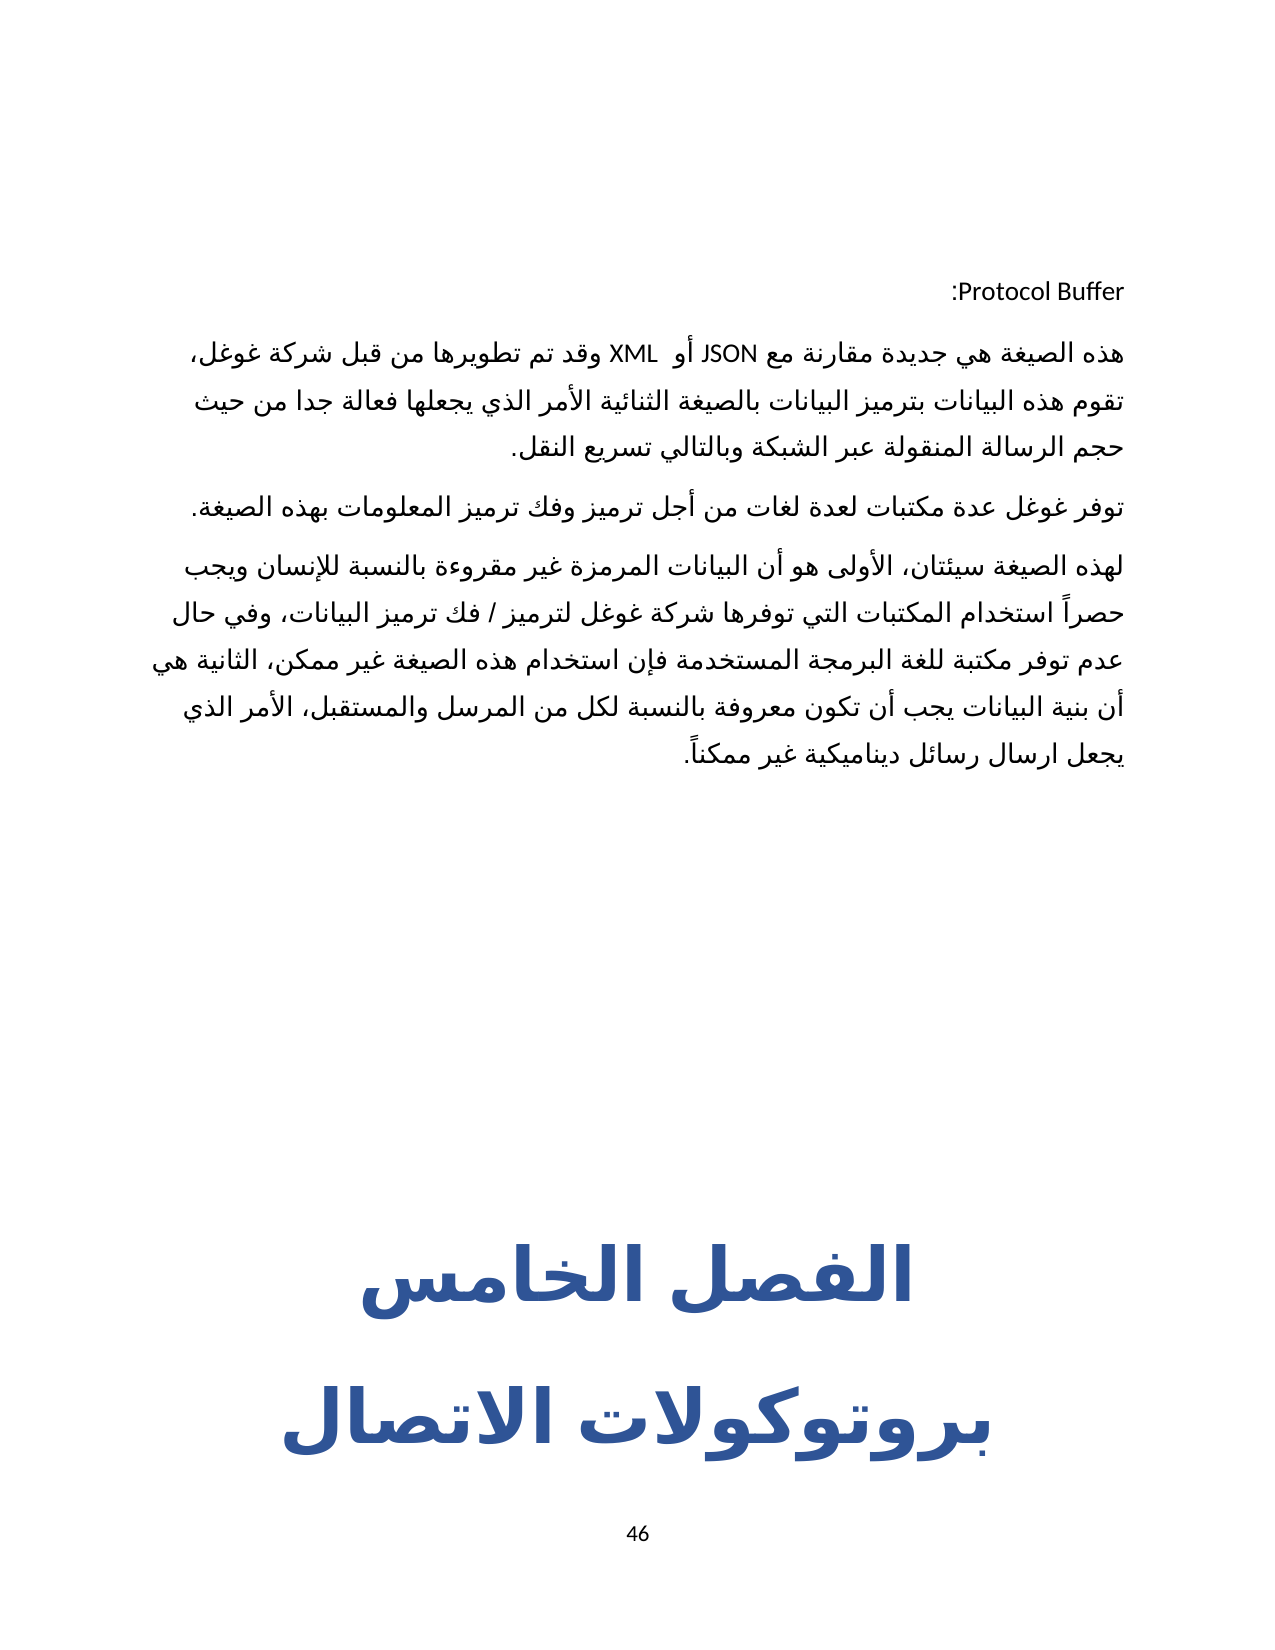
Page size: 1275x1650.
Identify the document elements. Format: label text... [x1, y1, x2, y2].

text الفصل الخامس [150, 1231, 1125, 1317]
text بروتوكولات الاتصال [150, 1373, 1125, 1459]
text هذه الصيغة هي جديدة مقارنة مع JSON أو XML وقد تم تطويرها من قبل شركة غوغل، تقوم هذه البيانات بترميز البيانات بالصيغة الثنائية الأمر الذي يجعلها فعالة جدا من حيث حجم الرسالة المنقولة عبر الشبكة وبالتالي تسريع النقل. [150, 336, 1125, 463]
text لهذه الصيغة سيئتان، الأولى هو أن البيانات المرمزة غير مقروءة بالنسبة للإنسان ويجب حصراً استخدام المكتبات التي توفرها شركة غوغل لترميز / فك ترميز البيانات، وفي حال عدم توفر مكتبة للغة البرمجة المستخدمة فإن استخدام هذه الصيغة غير ممكن، الثانية هي أن بنية البيانات يجب أن تكون معروفة بالنسبة لكل من المرسل والمستقبل، الأمر الذي يجعل ارسال رسائل ديناميكية غير ممكناً. [150, 550, 1125, 769]
text Protocol Buffer: [150, 274, 1125, 307]
text توفر غوغل عدة مكتبات لعدة لغات من أجل ترميز وفك ترميز المعلومات بهذه الصيغة. [150, 491, 1125, 522]
